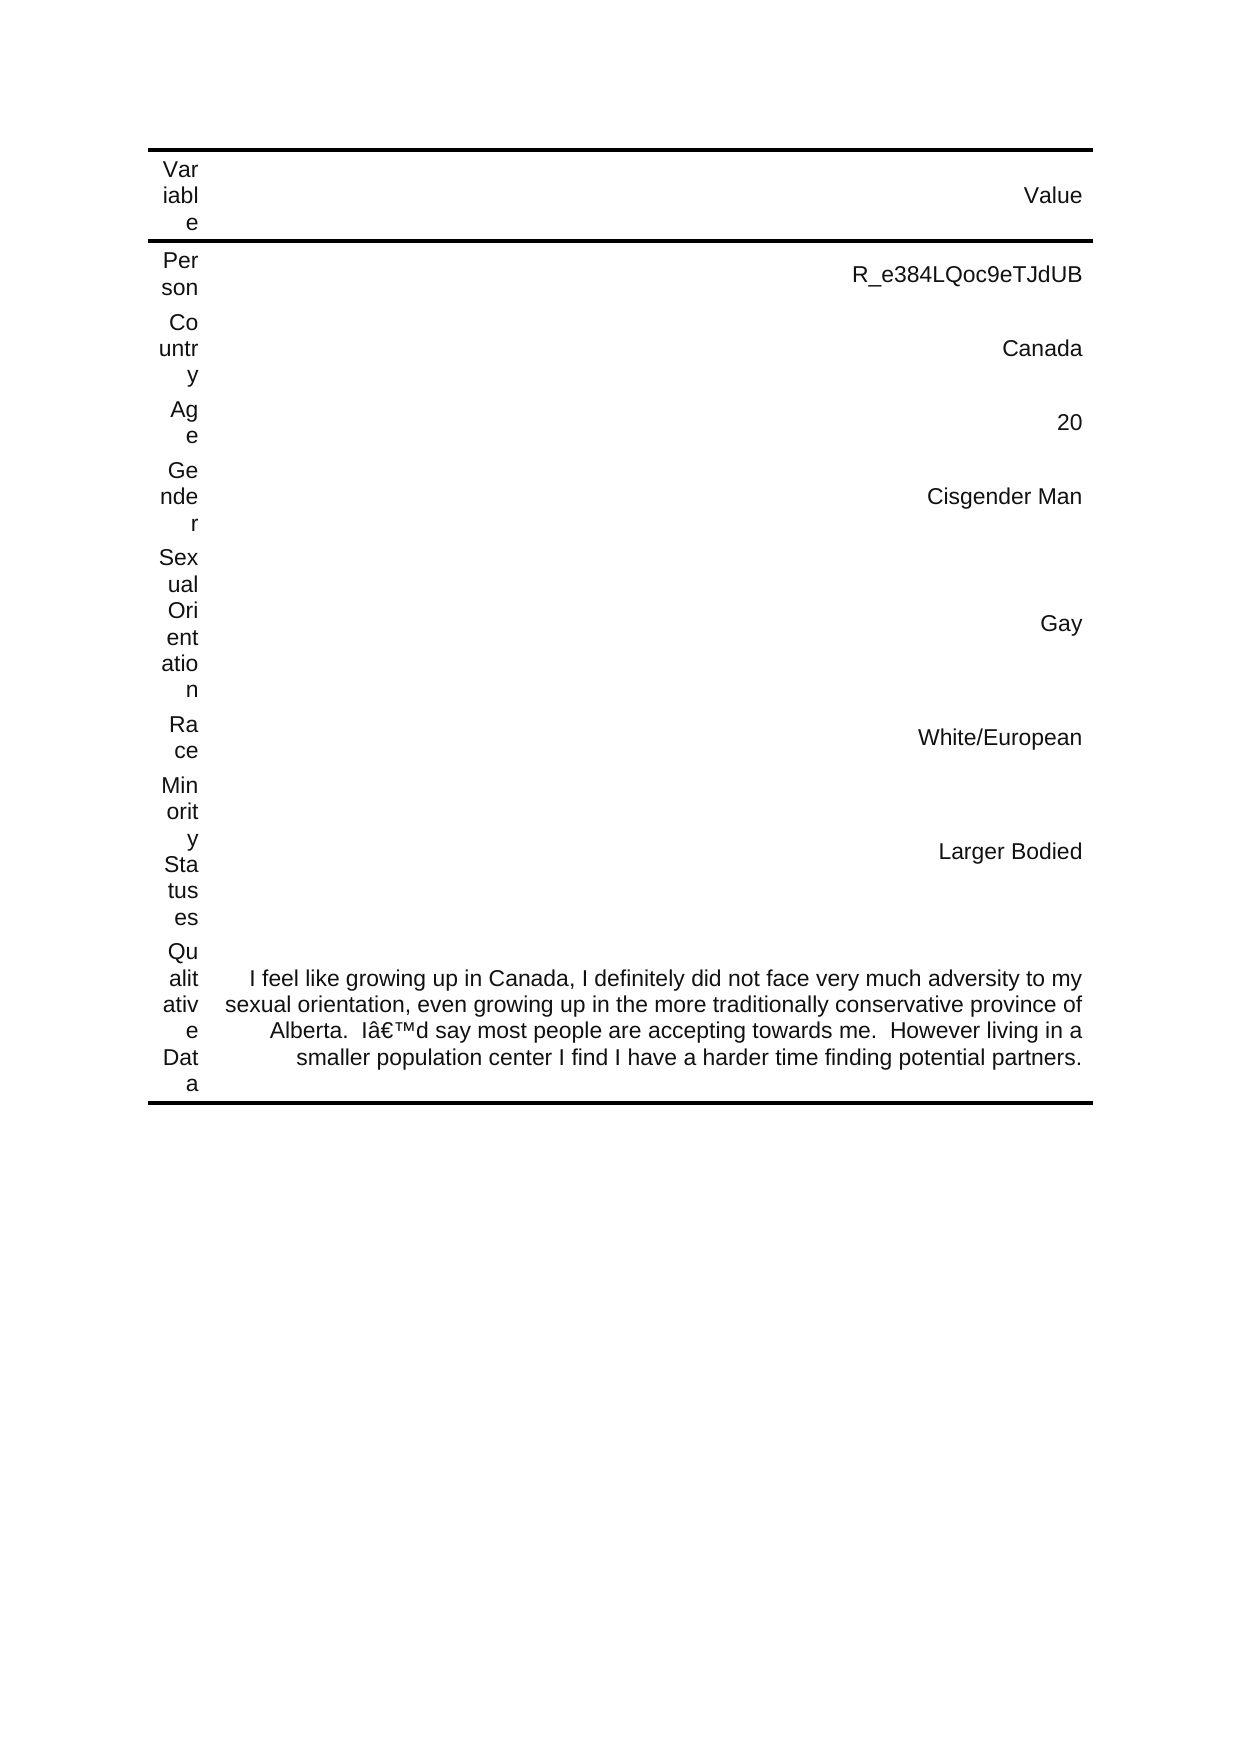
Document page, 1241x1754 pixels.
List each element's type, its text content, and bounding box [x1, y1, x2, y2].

table_cell Sexual Orientation [148, 540, 208, 707]
table_header Value [209, 152, 1093, 239]
table_cell Country [148, 304, 208, 392]
table_cell Race [148, 707, 208, 768]
table_header Variable [148, 152, 208, 239]
table_cell Gay [209, 540, 1093, 707]
table_cell R_e384LQoc9eTJdUB [209, 243, 1093, 304]
table_cell Minority Statuses [148, 768, 208, 934]
table_cell Qualitative Data [148, 934, 208, 1101]
table_cell Age [148, 392, 208, 453]
table_cell 20 [209, 392, 1093, 453]
table_cell I feel like growing up in Canada, I definitely did not face very much adversity to my sexual orientation, even growing up in the more traditionally conservative province of Alberta. Iâ€™d say most people are accepting towards me. However living in a smaller population center I find I have a harder time finding potential partners. [209, 934, 1093, 1101]
table_cell Canada [209, 304, 1093, 392]
table_cell Larger Bodied [209, 768, 1093, 934]
table_cell Gender [148, 453, 208, 540]
table_cell Person [148, 243, 208, 304]
table_cell White/European [209, 707, 1093, 768]
table_cell Cisgender Man [209, 453, 1093, 540]
